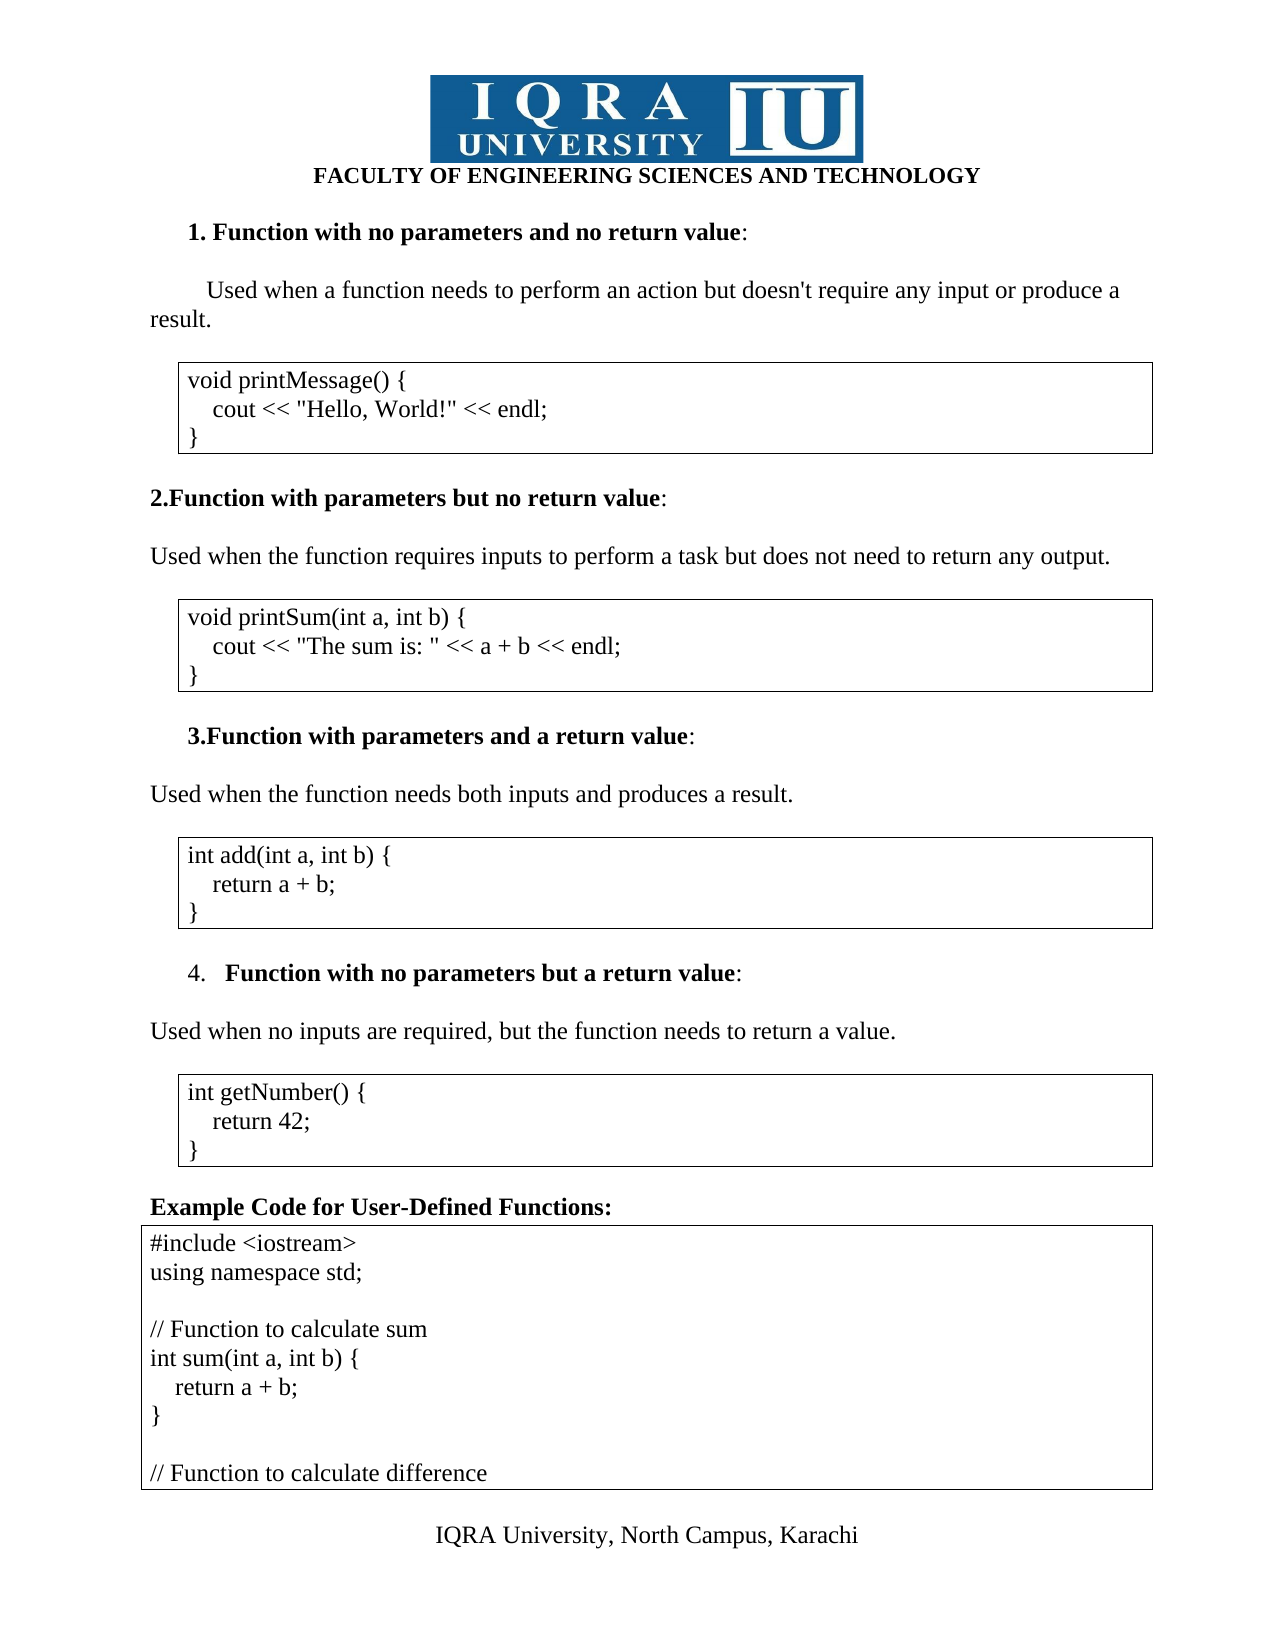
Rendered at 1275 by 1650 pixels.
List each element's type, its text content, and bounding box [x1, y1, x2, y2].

text Used when no inputs are required, but the function needs to return a value. [150, 1016, 1144, 1045]
text int sum(int a, int b) { [150, 1343, 1144, 1372]
text cout << "Hello, World!" << endl; [179, 391, 1152, 419]
text } [150, 1400, 1144, 1429]
text } [179, 1132, 1152, 1166]
text Used when the function needs both inputs and produces a result. [150, 779, 1144, 808]
picture [430, 75, 864, 163]
subtitle Example Code for User-Defined Functions: [150, 1192, 1144, 1221]
text } [179, 894, 1152, 928]
text 2.Function with parameters but no return value: [150, 483, 1144, 512]
text } [179, 657, 1152, 691]
text return a + b; [150, 1372, 1144, 1400]
text cout << "The sum is: " << a + b << endl; [179, 628, 1152, 657]
text Used when a function needs to perform an action but doesn't require any input or produce a result. [150, 275, 1144, 333]
text // Function to calculate difference [142, 1455, 1152, 1489]
text 1. Function with no parameters and no return value: [187, 217, 1144, 246]
text int getNumber() { [179, 1075, 1152, 1103]
text using namespace std; [150, 1257, 1144, 1285]
text void printMessage() { [179, 363, 1152, 391]
text #include <iostream> [142, 1226, 1152, 1257]
text return a + b; [179, 866, 1152, 894]
text return 42; [179, 1103, 1152, 1132]
text void printSum(int a, int b) { [179, 600, 1152, 628]
text // Function to calculate sum [150, 1314, 1144, 1343]
list Function with no parameters but a return value: [187, 958, 1144, 987]
text Used when the function requires inputs to perform a task but does not need to return any output. [150, 541, 1144, 570]
text } [179, 419, 1152, 453]
text 3.Function with parameters and a return value: [187, 721, 1144, 750]
text int add(int a, int b) { [179, 838, 1152, 866]
